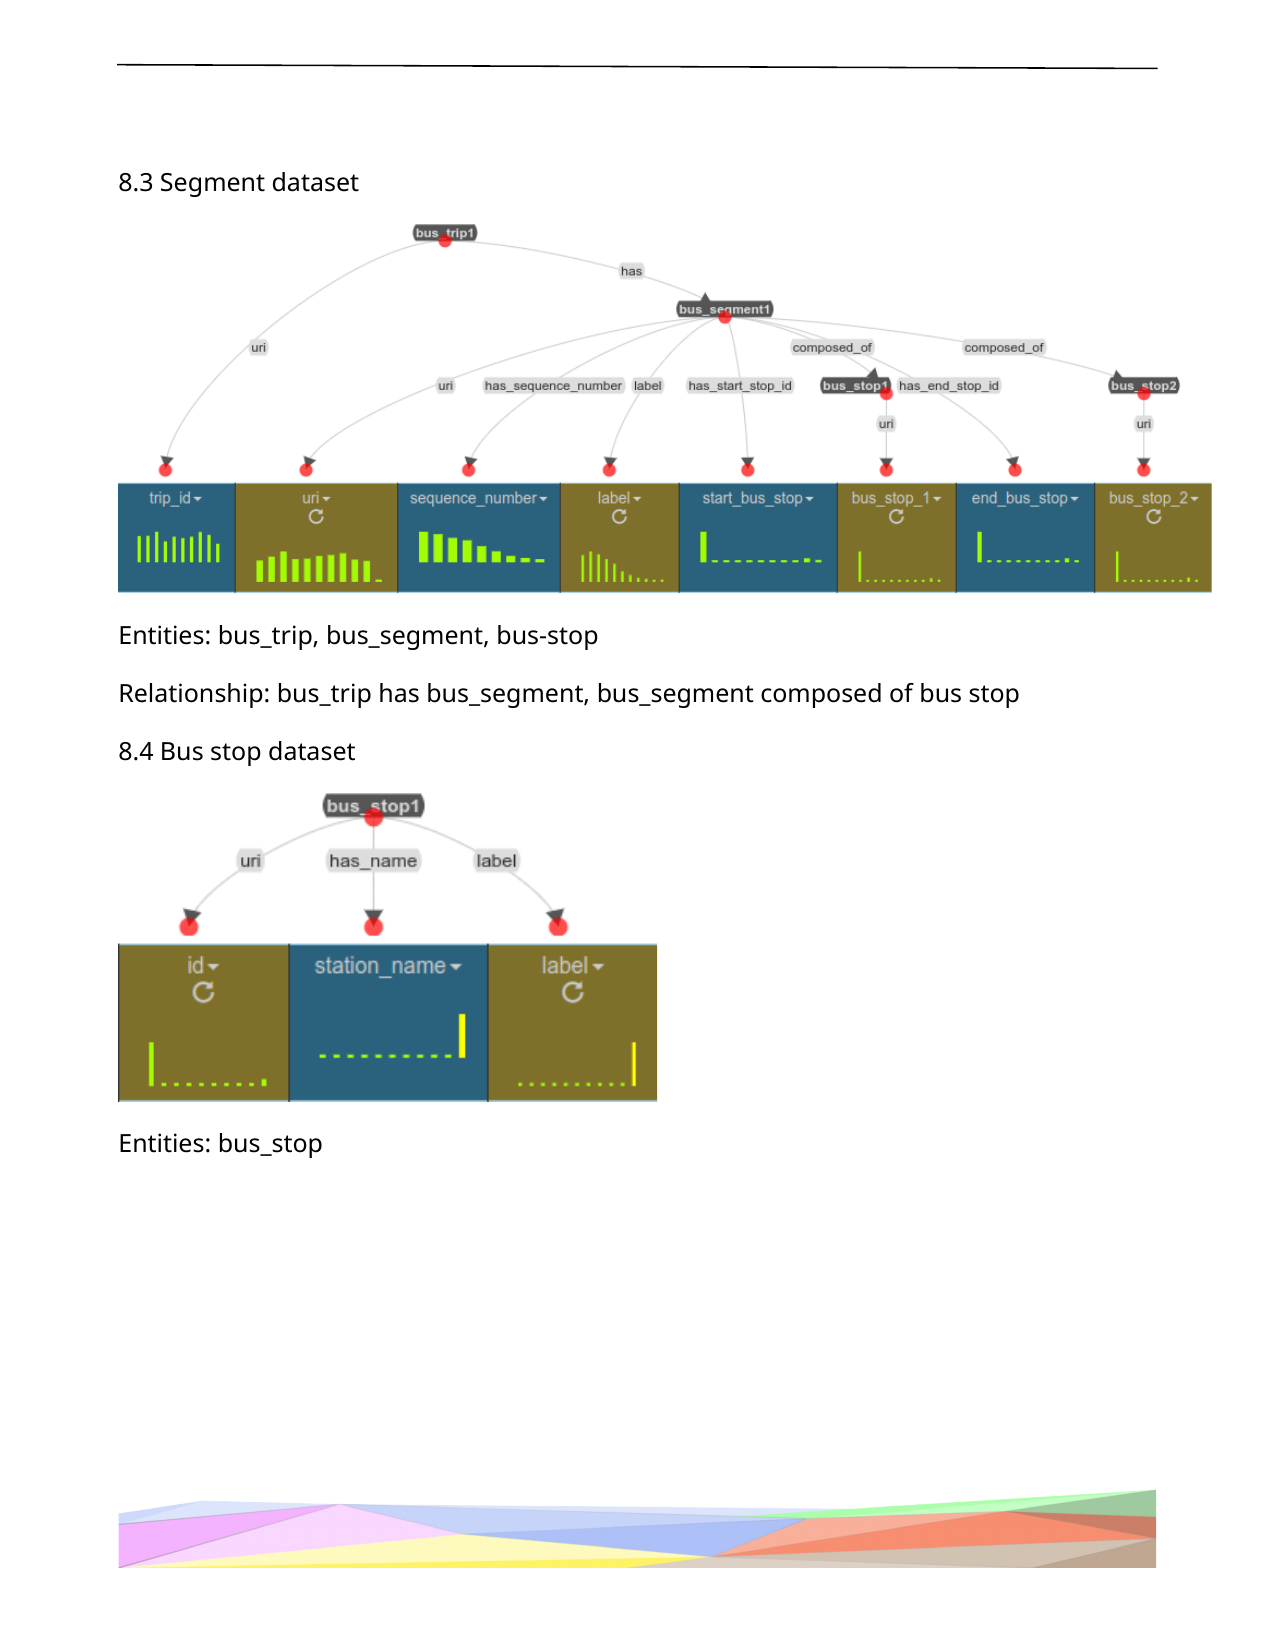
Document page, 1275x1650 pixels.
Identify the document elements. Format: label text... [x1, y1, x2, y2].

text Relationship: bus_trip has bus_segment, bus_segment composed of bus stop [118, 676, 1157, 710]
text Entities: bus_trip, bus_segment, bus-stop [118, 618, 1157, 652]
picture [118, 222, 1212, 594]
picture [118, 792, 658, 1102]
text 8.3 Segment dataset [118, 164, 1157, 198]
picture [118, 1487, 1157, 1568]
text 8.4 Bus stop dataset [118, 734, 1157, 768]
text Entities: bus_stop [118, 1126, 1157, 1160]
